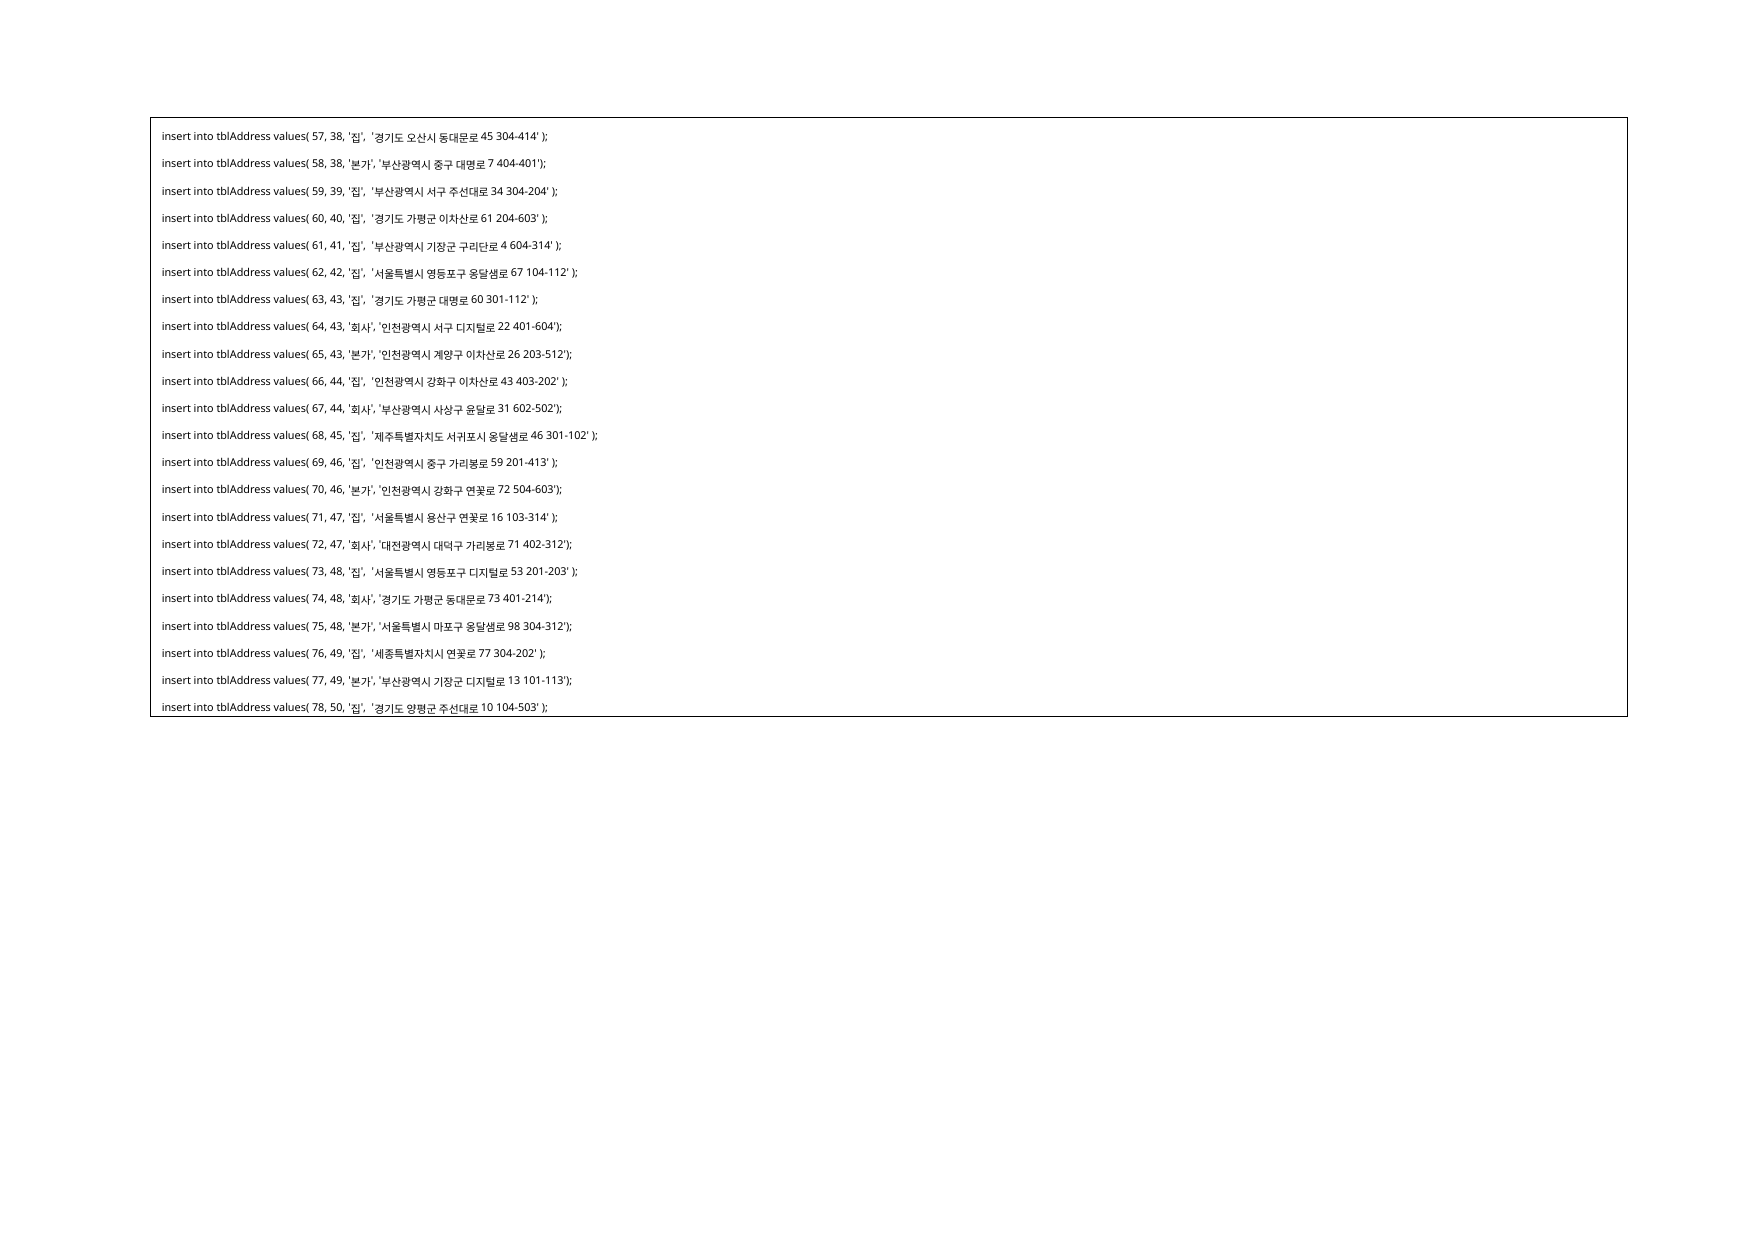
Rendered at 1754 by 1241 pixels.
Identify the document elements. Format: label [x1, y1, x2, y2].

table_cell [151, 118, 1627, 716]
